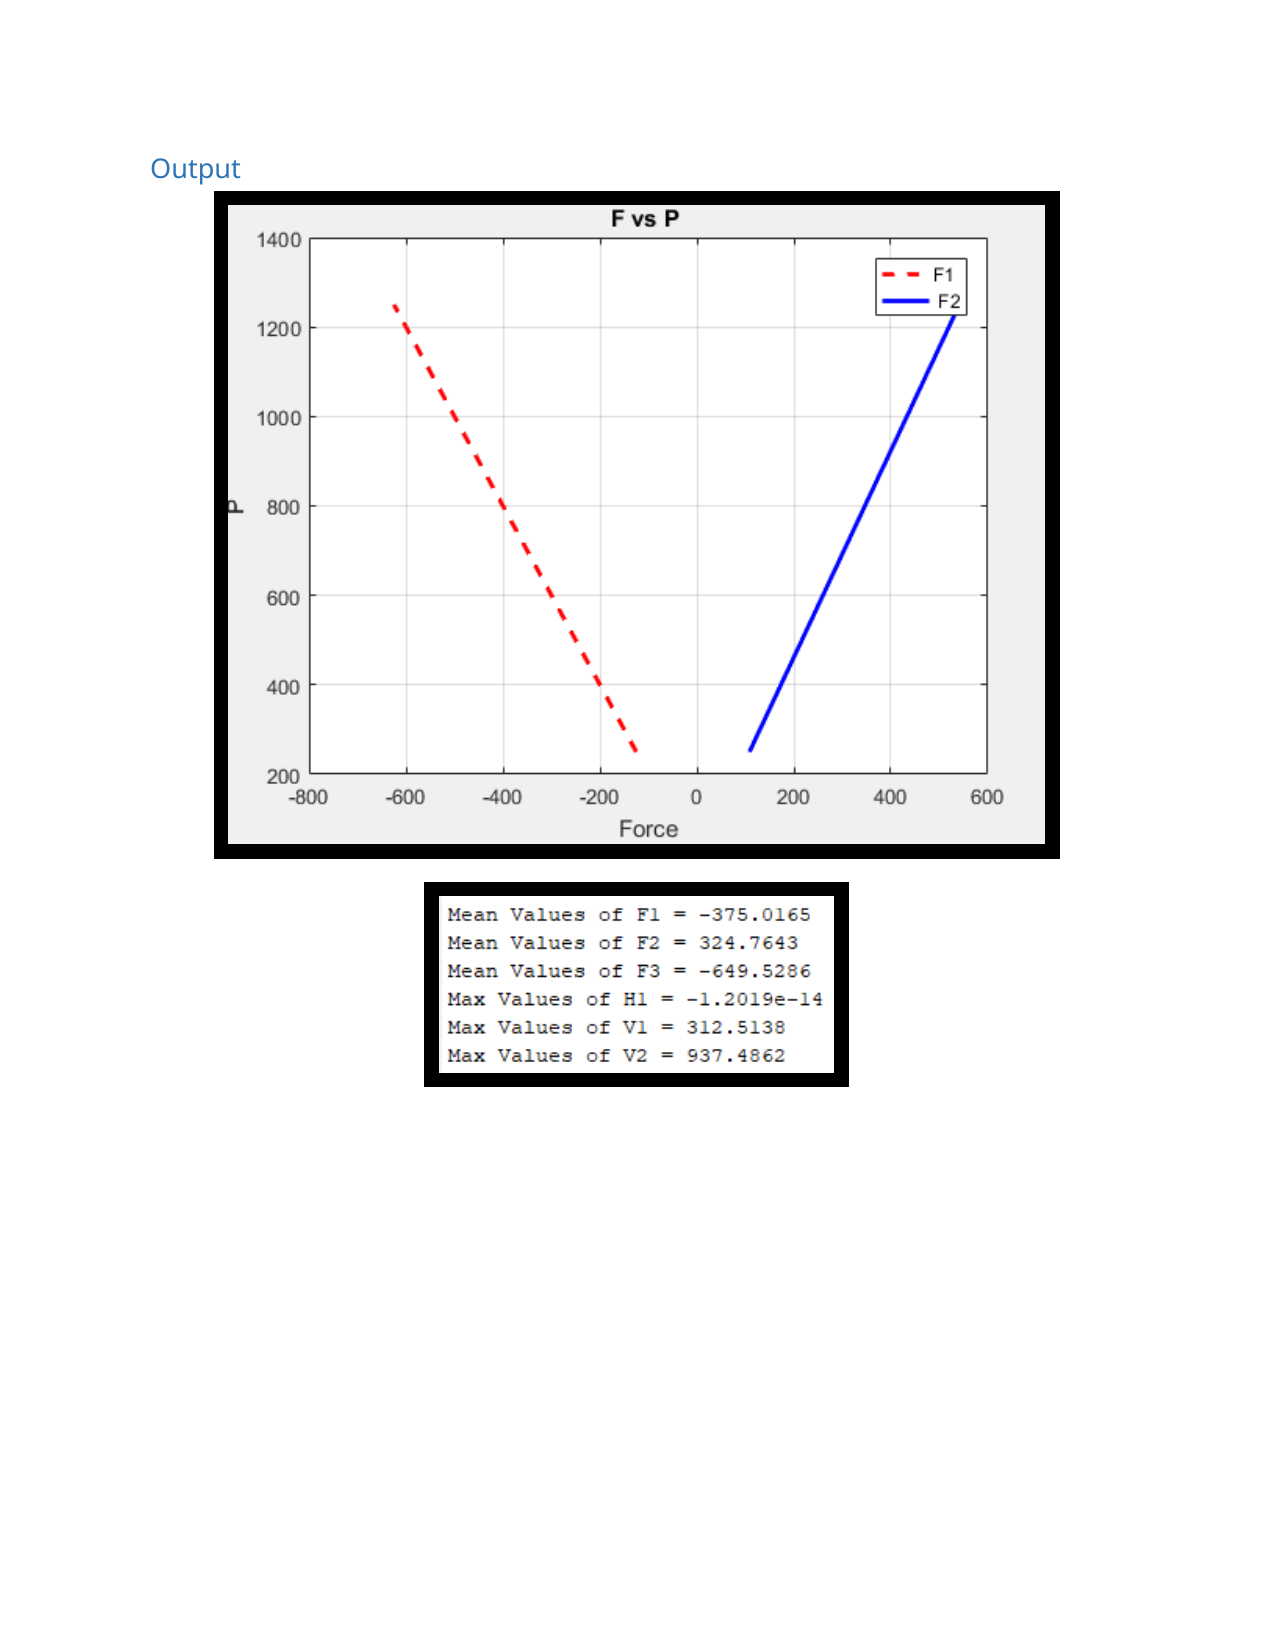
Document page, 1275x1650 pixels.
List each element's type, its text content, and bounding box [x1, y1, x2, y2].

picture [439, 896, 834, 1073]
subtitle Output [150, 150, 1125, 187]
picture [228, 205, 1045, 844]
